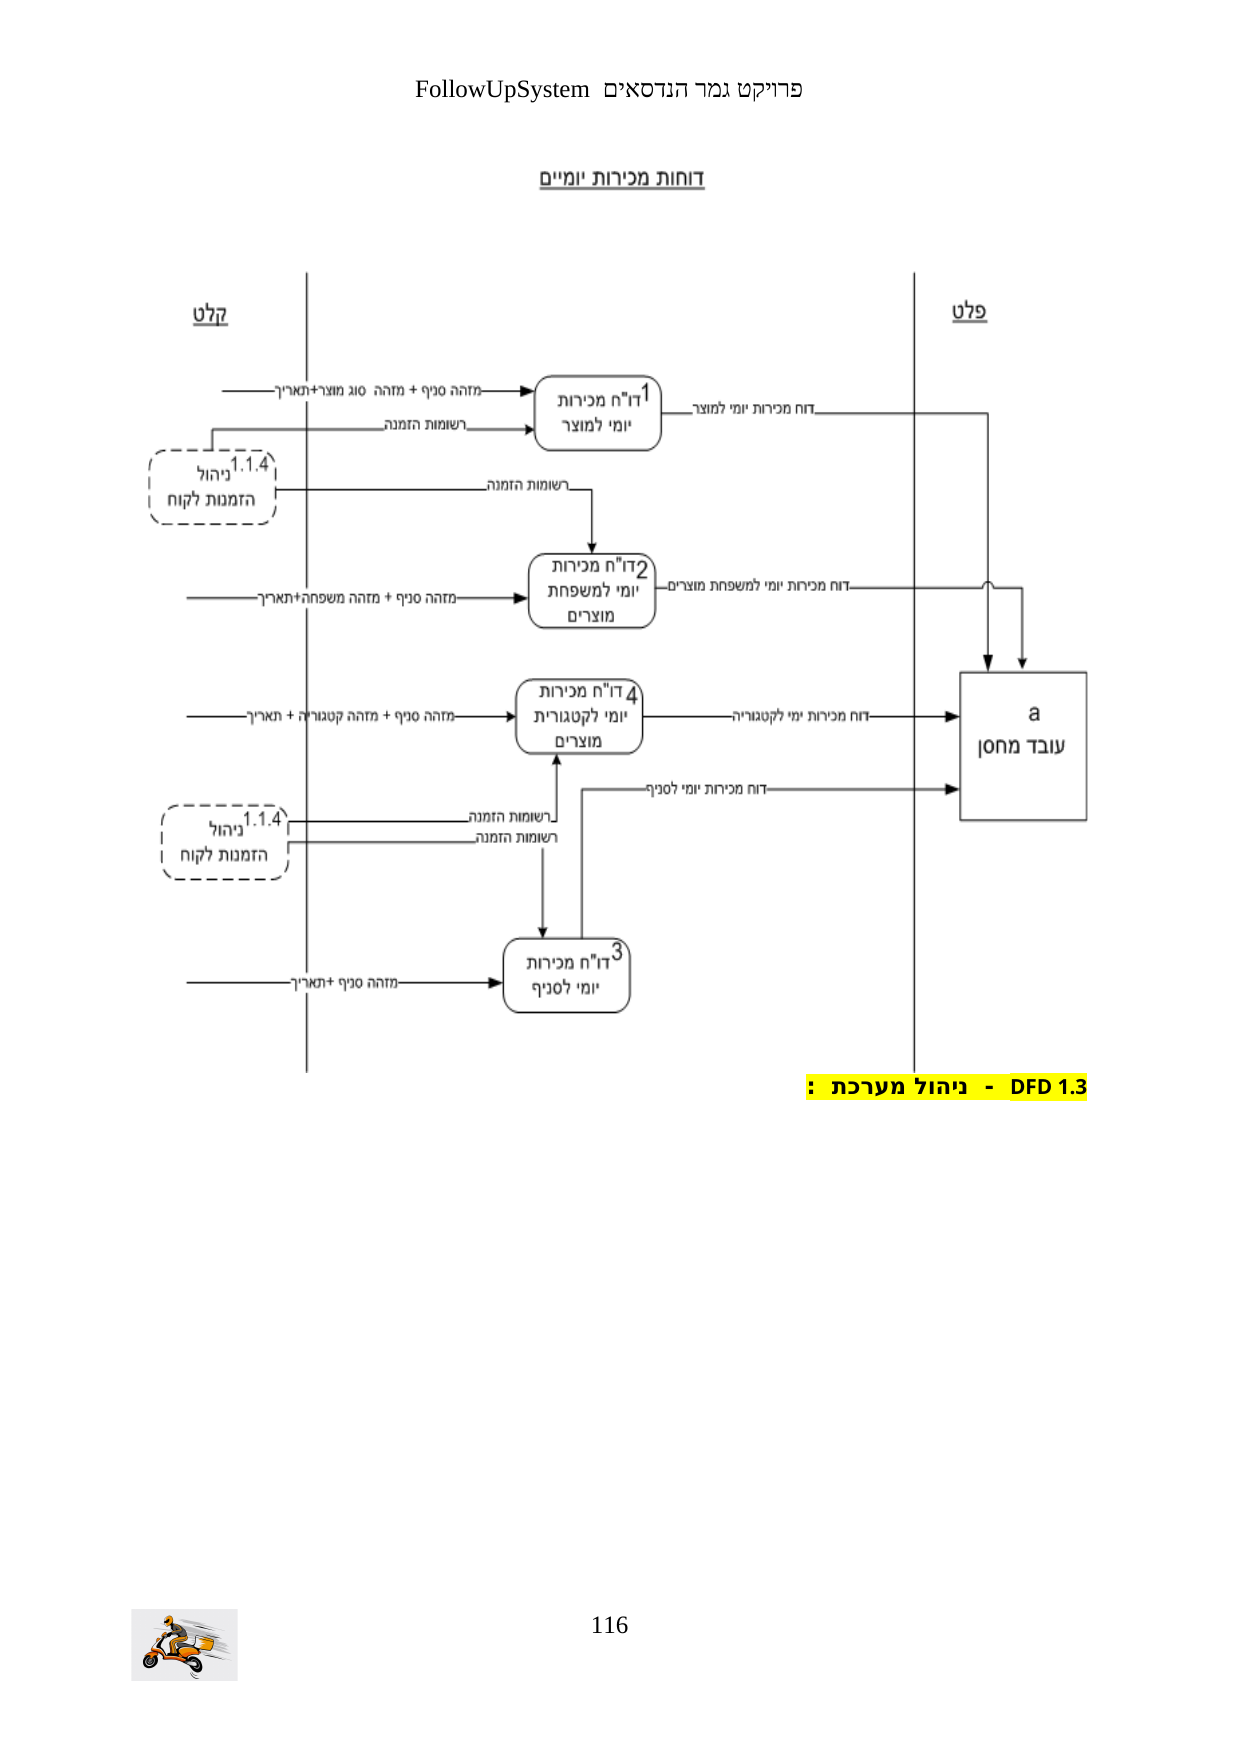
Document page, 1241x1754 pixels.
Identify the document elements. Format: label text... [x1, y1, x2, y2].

picture [148, 160, 1088, 1073]
picture [131, 1609, 238, 1681]
